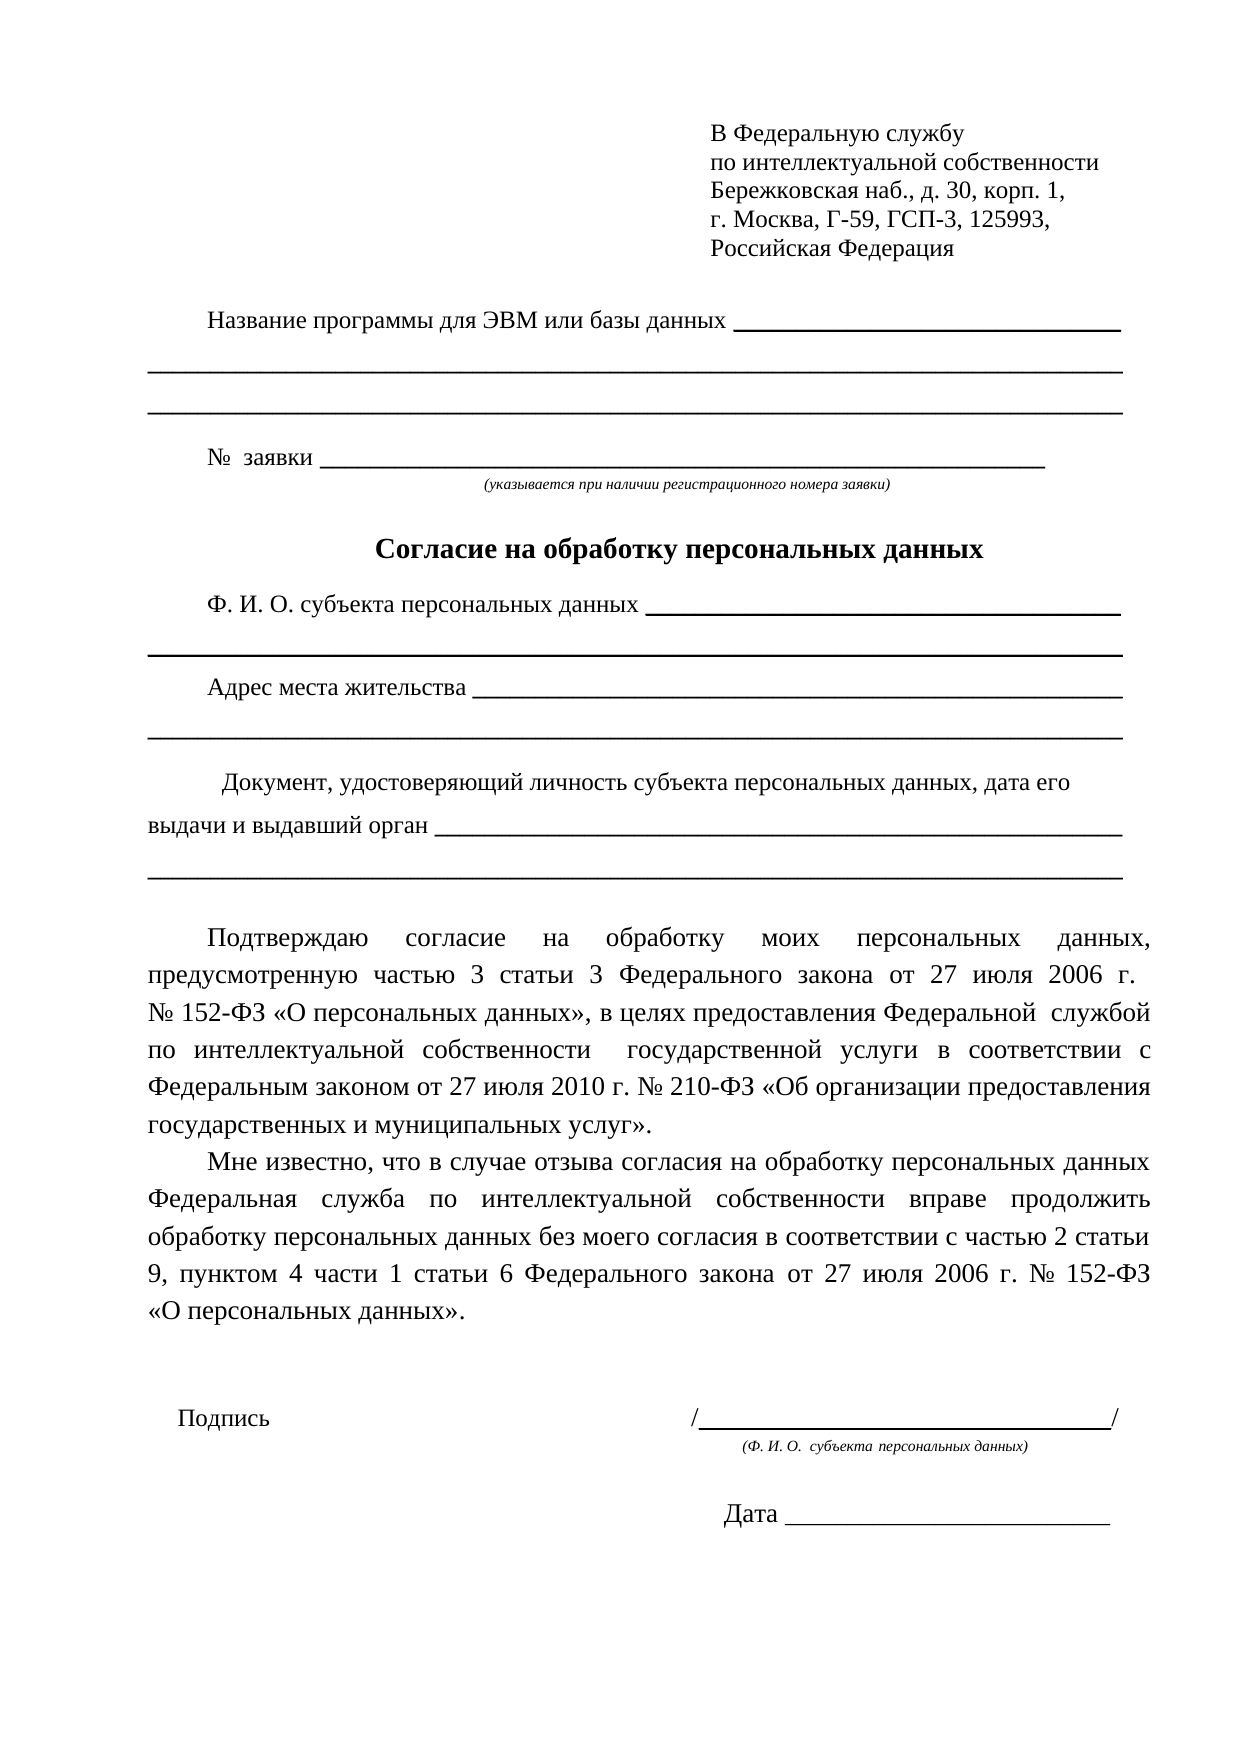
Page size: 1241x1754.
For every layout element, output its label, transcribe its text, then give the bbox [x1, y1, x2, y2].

text ______________________________________________________________________________ [148, 713, 1152, 742]
text Дата __________________________ [148, 1497, 1152, 1528]
text Ф. И. О. субъекта персональных данных ______________________________________ [148, 589, 1152, 618]
text № заявки __________________________________________________________ [148, 442, 1152, 471]
text Российская Федерация [710, 233, 1152, 262]
text ______________________________________________________________________________ [148, 631, 1152, 659]
text Адрес места жительства ____________________________________________________ [148, 672, 1152, 701]
text Подпись /_________________________________/ [177, 1401, 1152, 1433]
text ______________________________________________________________________________ [148, 853, 1152, 882]
text Согласие на обработку персональных данных [148, 531, 1152, 564]
text ______________________________________________________________________________ [148, 388, 1152, 417]
text В Федеральную службу [710, 118, 1152, 147]
text (Ф. И. О. субъекта персональных данных) [148, 1437, 1152, 1468]
text Подтверждаю согласие на обработку моих персональных данных, предусмотренную частью 3 статьи 3 Федерального закона от 27 июля . № 152-ФЗ «О персональных данных», в целях предоставления Федеральной службой по интеллектуальной собственности государственной услуги в соответствии с Федеральным законом от 27 июля . № 210-ФЗ «Об организации предоставления государственных и муниципальных услуг». [148, 921, 1152, 1139]
text Бережковская наб., д. 30, корп. 1, [710, 176, 1152, 204]
text ______________________________________________________________________________ [148, 347, 1152, 376]
text Мне известно, что в случае отзыва согласия на обработку персональных данных Федеральная служба по интеллектуальной собственности вправе продолжить обработку персональных данных без моего согласия в соответствии с частью 2 статьи 9, пунктом 4 части 1 статьи 6 Федерального закона от 27 июля . № 152-ФЗ «О персональных данных». [148, 1145, 1152, 1325]
text Документ, удостоверяющий личность субъекта персональных данных, дата его выдачи и выдавший орган _______________________________________________________ [148, 767, 1152, 839]
text Название программы для ЭВМ или базы данных _______________________________ [148, 306, 1152, 334]
text по интеллектуальной собственности [710, 147, 1152, 176]
text (указывается при наличии регистрационного номера заявки) [148, 475, 1152, 506]
text г. Москва, Г-59, ГСП-3, 125993, [710, 204, 1152, 233]
